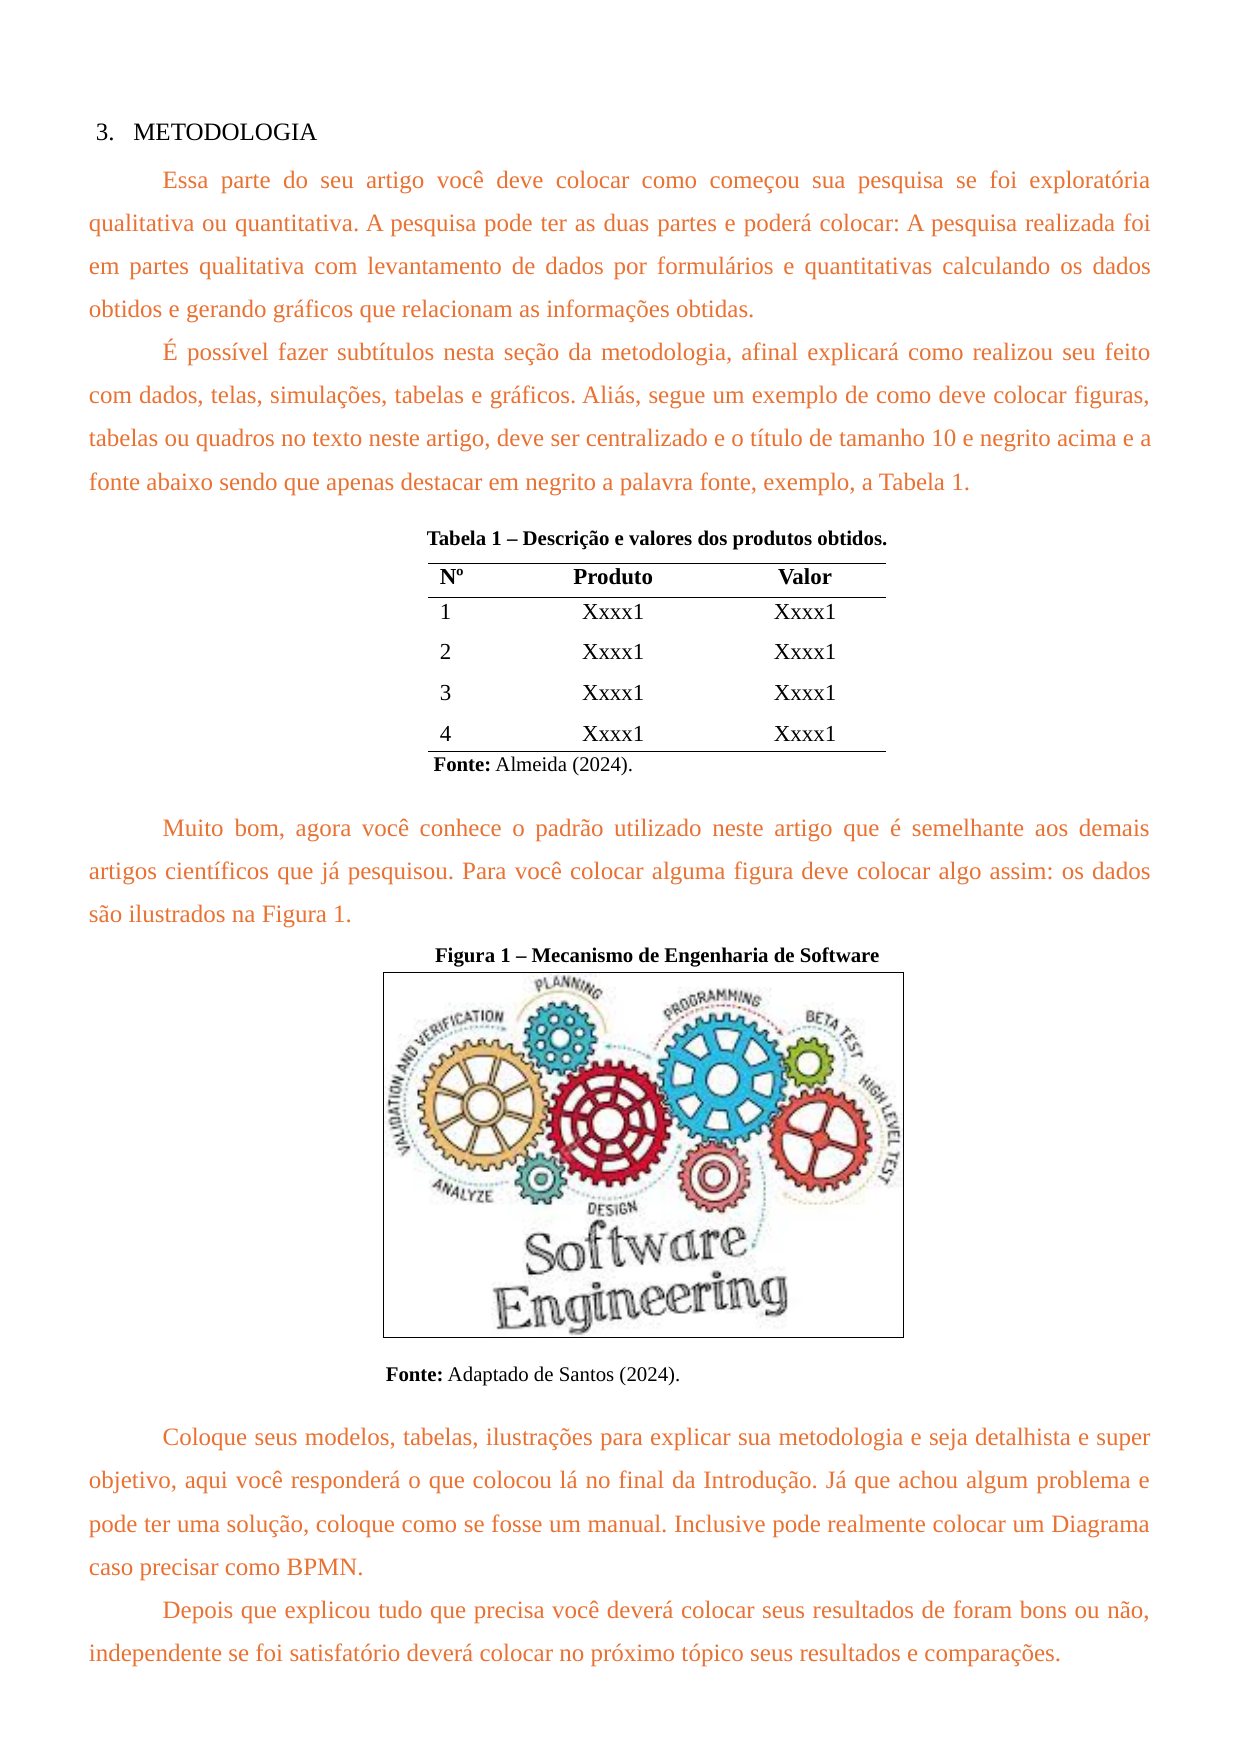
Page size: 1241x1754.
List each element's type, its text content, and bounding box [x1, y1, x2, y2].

text É possível fazer subtítulos nesta seção da metodologia, afinal explicará como realizou seu feito com dados, telas, simulações, tabelas e gráficos. Aliás, segue um exemplo de como deve colocar figuras, tabelas ou quadros no texto neste artigo, deve ser centralizado e o título de tamanho 10 e negrito acima e a fonte abaixo sendo que apenas destacar em negrito a palavra fonte, exemplo, a Tabela 1. [89, 337, 1152, 495]
text Fonte: Almeida (2024). [89, 752, 1152, 776]
table_header Produto [502, 564, 724, 597]
table_cell Xxxx1 [502, 598, 724, 638]
text Muito bom, agora você conhece o padrão utilizado neste artigo que é semelhante aos demais artigos científicos que já pesquisou. Para você colocar alguma figura deve colocar algo assim: os dados são ilustrados na Figura 1. [89, 813, 1152, 928]
text Coloque seus modelos, tabelas, ilustrações para explicar sua metodologia e seja detalhista e super objetivo, aqui você responderá o que colocou lá no final da Introdução. Já que achou algum problema e pode ter uma solução, coloque como se fosse um manual. Inclusive pode realmente colocar um Diagrama caso precisar como BPMN. [89, 1422, 1152, 1581]
text Figura 1 – Mecanismo de Engenharia de Software [89, 943, 1152, 967]
table_cell 1 [428, 598, 502, 638]
table_cell Xxxx1 [724, 720, 886, 751]
table_cell Xxxx1 [502, 679, 724, 720]
table_cell Xxxx1 [724, 679, 886, 720]
table_cell Xxxx1 [502, 638, 724, 679]
table_cell 3 [428, 679, 502, 720]
text Depois que explicou tudo que precisa você deverá colocar seus resultados de foram bons ou não, independente se foi satisfatório deverá colocar no próximo tópico seus resultados e comparações. [89, 1595, 1152, 1667]
table_cell Xxxx1 [724, 598, 886, 638]
table_header Valor [724, 564, 886, 597]
table_header Nº [428, 564, 502, 597]
picture [384, 973, 903, 1337]
table_cell Xxxx1 [502, 720, 724, 751]
table_cell 4 [428, 720, 502, 751]
table_cell Xxxx1 [724, 638, 886, 679]
table_cell 2 [428, 638, 502, 679]
text Tabela 1 – Descrição e valores dos produtos obtidos. [89, 526, 1152, 550]
list METODOLOGIA [96, 117, 1152, 146]
text Essa parte do seu artigo você deve colocar como começou sua pesquisa se foi exploratória qualitativa ou quantitativa. A pesquisa pode ter as duas partes e poderá colocar: A pesquisa realizada foi em partes qualitativa com levantamento de dados por formulários e quantitativas calculando os dados obtidos e gerando gráficos que relacionam as informações obtidas. [89, 165, 1152, 323]
